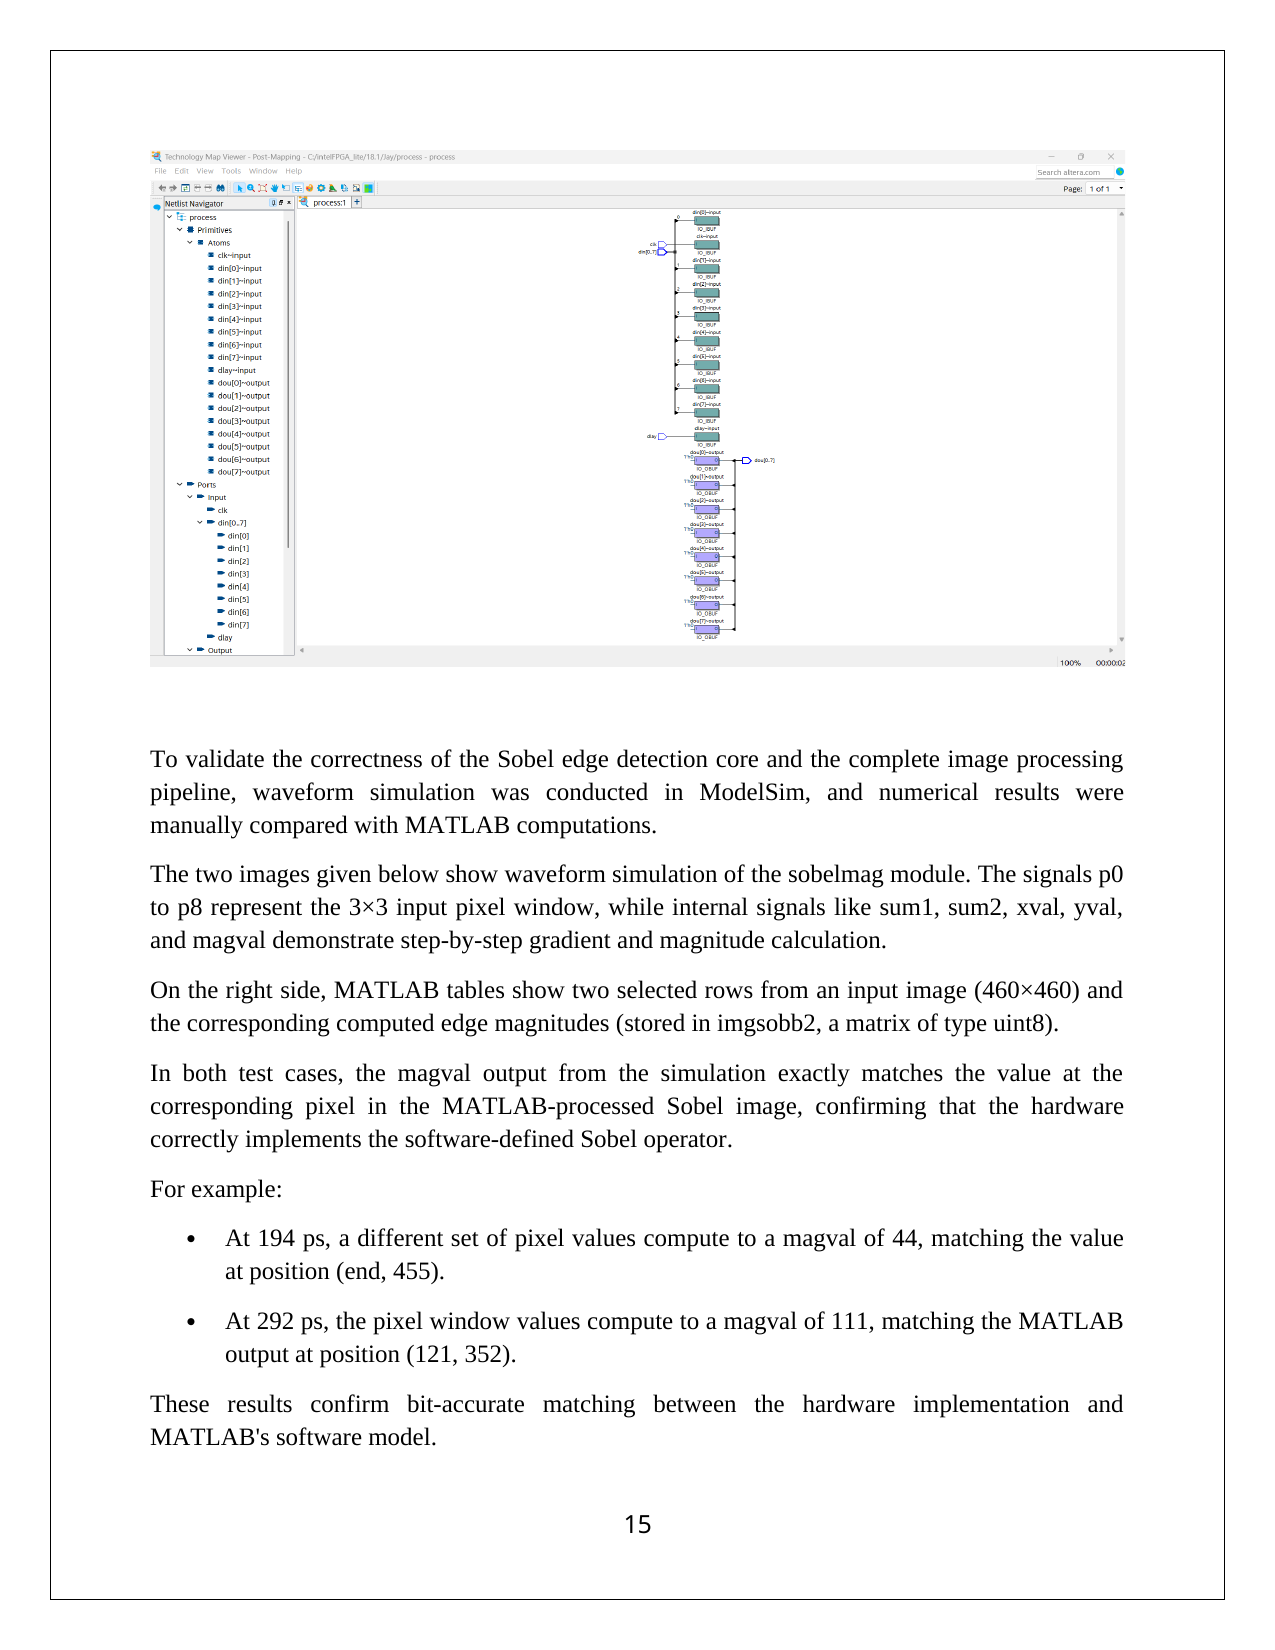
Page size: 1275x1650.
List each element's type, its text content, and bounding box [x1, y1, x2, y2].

text On the right side, MATLAB tables show two selected rows from an input image (460×460) and the corresponding computed edge magnitudes (stored in imgsobb2, a matrix of type uint8). [150, 975, 1125, 1037]
picture [150, 150, 1125, 667]
list At 292 ps, the pixel window values compute to a magval of 111, matching the MATLAB output at position (121, 352). [187, 1306, 1125, 1368]
text In both test cases, the magval output from the simulation exactly matches the value at the corresponding pixel in the MATLAB-processed Sobel image, confirming that the hardware correctly implements the software-defined Sobel operator. [150, 1058, 1125, 1153]
text The two images given below show waveform simulation of the sobelmag module. The signals p0 to p8 represent the 3×3 input pixel window, while internal signals like sum1, sum2, xval, yval, and magval demonstrate step-by-step gradient and magnitude calculation. [150, 859, 1125, 954]
list At 194 ps, a different set of pixel values compute to a magval of 44, matching the value at position (end, 455). [187, 1223, 1125, 1285]
text To validate the correctness of the Sobel edge detection core and the complete image processing pipeline, waveform simulation was conducted in ModelSim, and numerical results were manually compared with MATLAB computations. [150, 744, 1125, 838]
text These results confirm bit-accurate matching between the hardware implementation and MATLAB's software model. [150, 1389, 1125, 1451]
text For example: [150, 1174, 1125, 1202]
